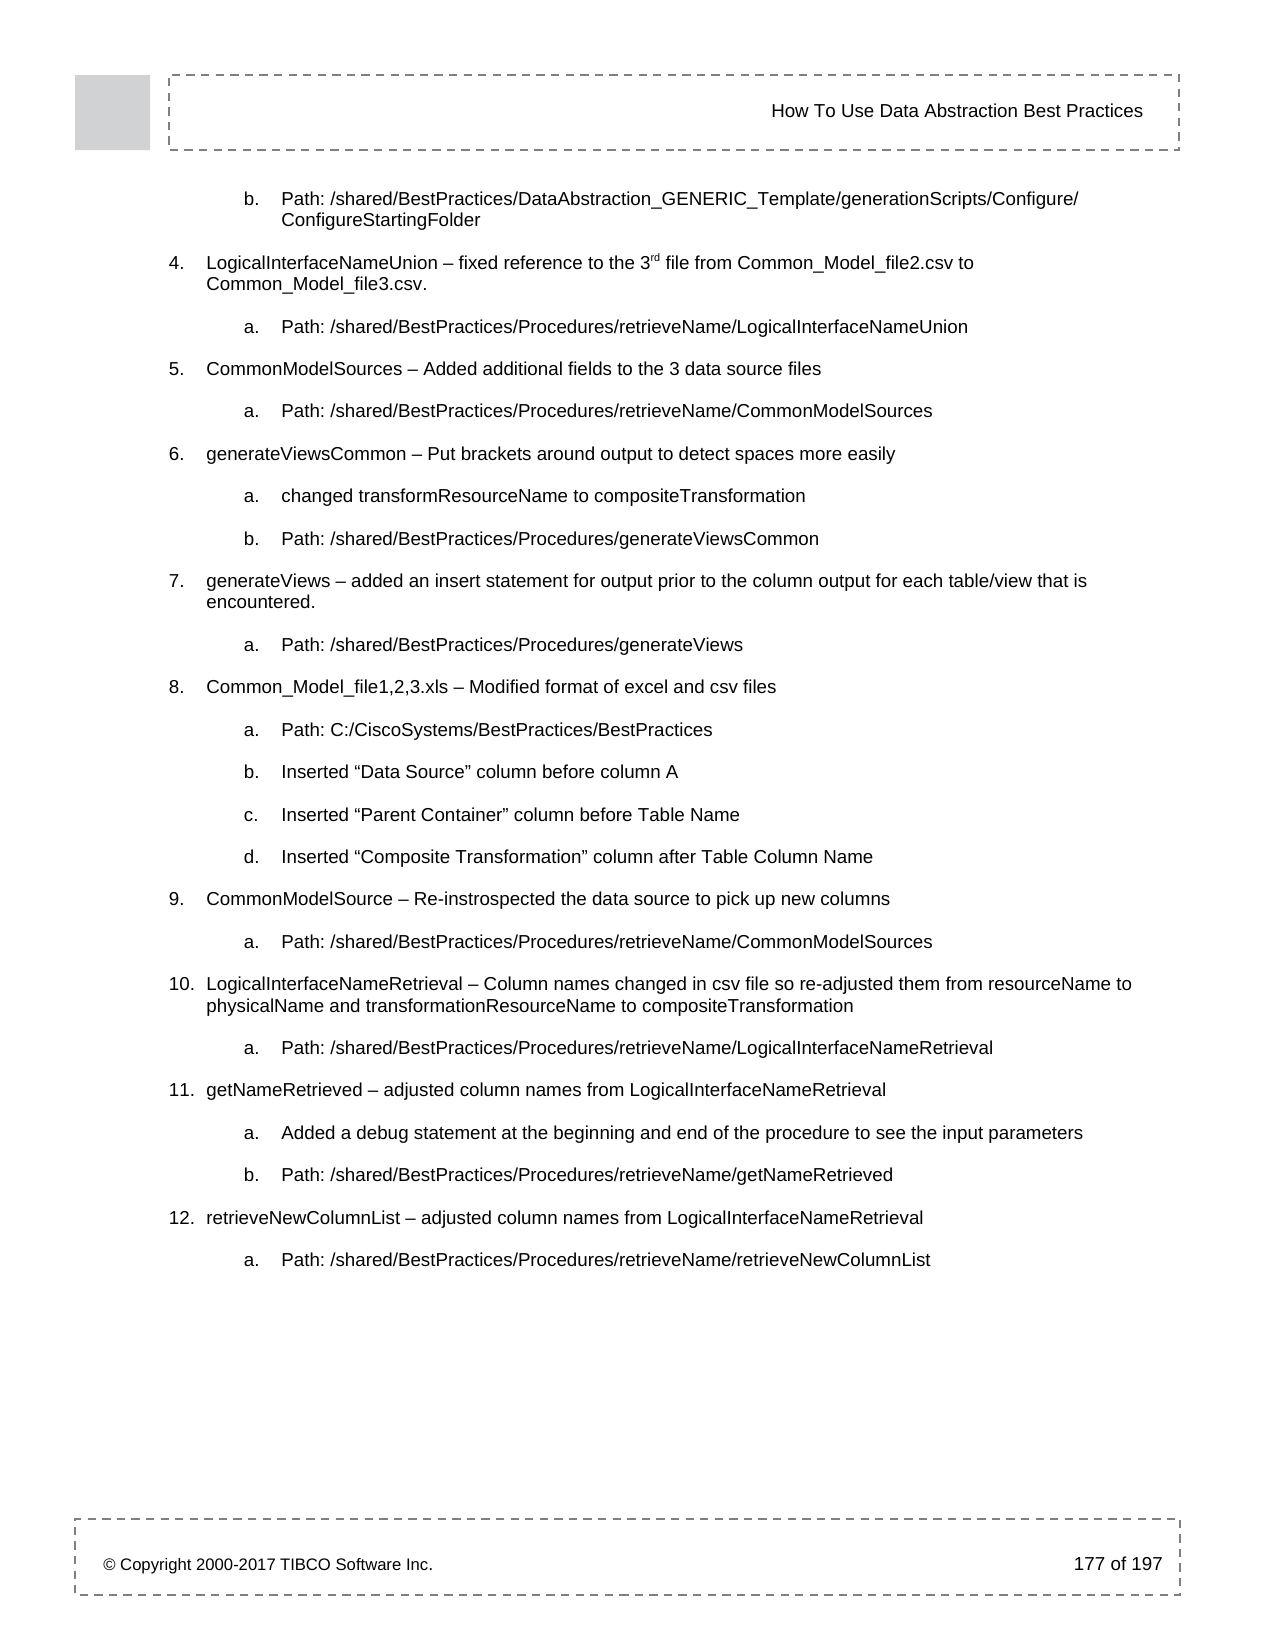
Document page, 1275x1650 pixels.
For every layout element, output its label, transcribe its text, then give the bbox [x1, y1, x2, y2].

list Path: /shared/BestPractices/Procedures/retrieveName/getNameRetrieved [244, 1164, 1162, 1186]
list Path: /shared/BestPractices/Procedures/retrieveName/CommonModelSources [244, 931, 1162, 952]
list retrieveNewColumnList – adjusted column names from LogicalInterfaceNameRetrieval [169, 1206, 1162, 1228]
list CommonModelSource – Re-instrospected the data source to pick up new columns [169, 888, 1162, 910]
list Path: /shared/BestPractices/Procedures/retrieveName/CommonModelSources [244, 400, 1162, 422]
list Path: /shared/BestPractices/Procedures/retrieveName/LogicalInterfaceNameUnion [244, 315, 1162, 337]
list Path: /shared/BestPractices/DataAbstraction_GENERIC_Template/generationScripts/Configure/ConfigureStartingFolder [244, 187, 1162, 231]
list Inserted “Data Source” column before column A [244, 761, 1162, 782]
list Inserted “Composite Transformation” column after Table Column Name [244, 846, 1162, 867]
list Path: /shared/BestPractices/Procedures/retrieveName/LogicalInterfaceNameRetrieval [244, 1037, 1162, 1058]
list changed transformResourceName to compositeTransformation [244, 485, 1162, 507]
list Path: C:/CiscoSystems/BestPractices/BestPractices [244, 718, 1162, 740]
list Added a debug statement at the beginning and end of the procedure to see the input parameters [244, 1122, 1162, 1143]
list getNameRetrieved – adjusted column names from LogicalInterfaceNameRetrieval [169, 1079, 1162, 1101]
list generateViews – added an insert statement for output prior to the column output for each table/view that is encountered. [169, 570, 1162, 613]
list Common_Model_file1,2,3.xls – Modified format of excel and csv files [169, 676, 1162, 698]
list Path: /shared/BestPractices/Procedures/generateViewsCommon [244, 527, 1162, 549]
list LogicalInterfaceNameUnion – fixed reference to the 3rd file from Common_Model_file2.csv to Common_Model_file3.csv. [169, 251, 1162, 294]
list LogicalInterfaceNameRetrieval – Column names changed in csv file so re-adjusted them from resourceName to physicalName and transformationResourceName to compositeTransformation [169, 973, 1162, 1016]
list Inserted “Parent Container” column before Table Name [244, 803, 1162, 825]
list Path: /shared/BestPractices/Procedures/retrieveName/retrieveNewColumnList [244, 1249, 1162, 1270]
list Path: /shared/BestPractices/Procedures/generateViews [244, 634, 1162, 655]
list generateViewsCommon – Put brackets around output to detect spaces more easily [169, 443, 1162, 464]
list CommonModelSources – Added additional fields to the 3 data source files [169, 358, 1162, 379]
